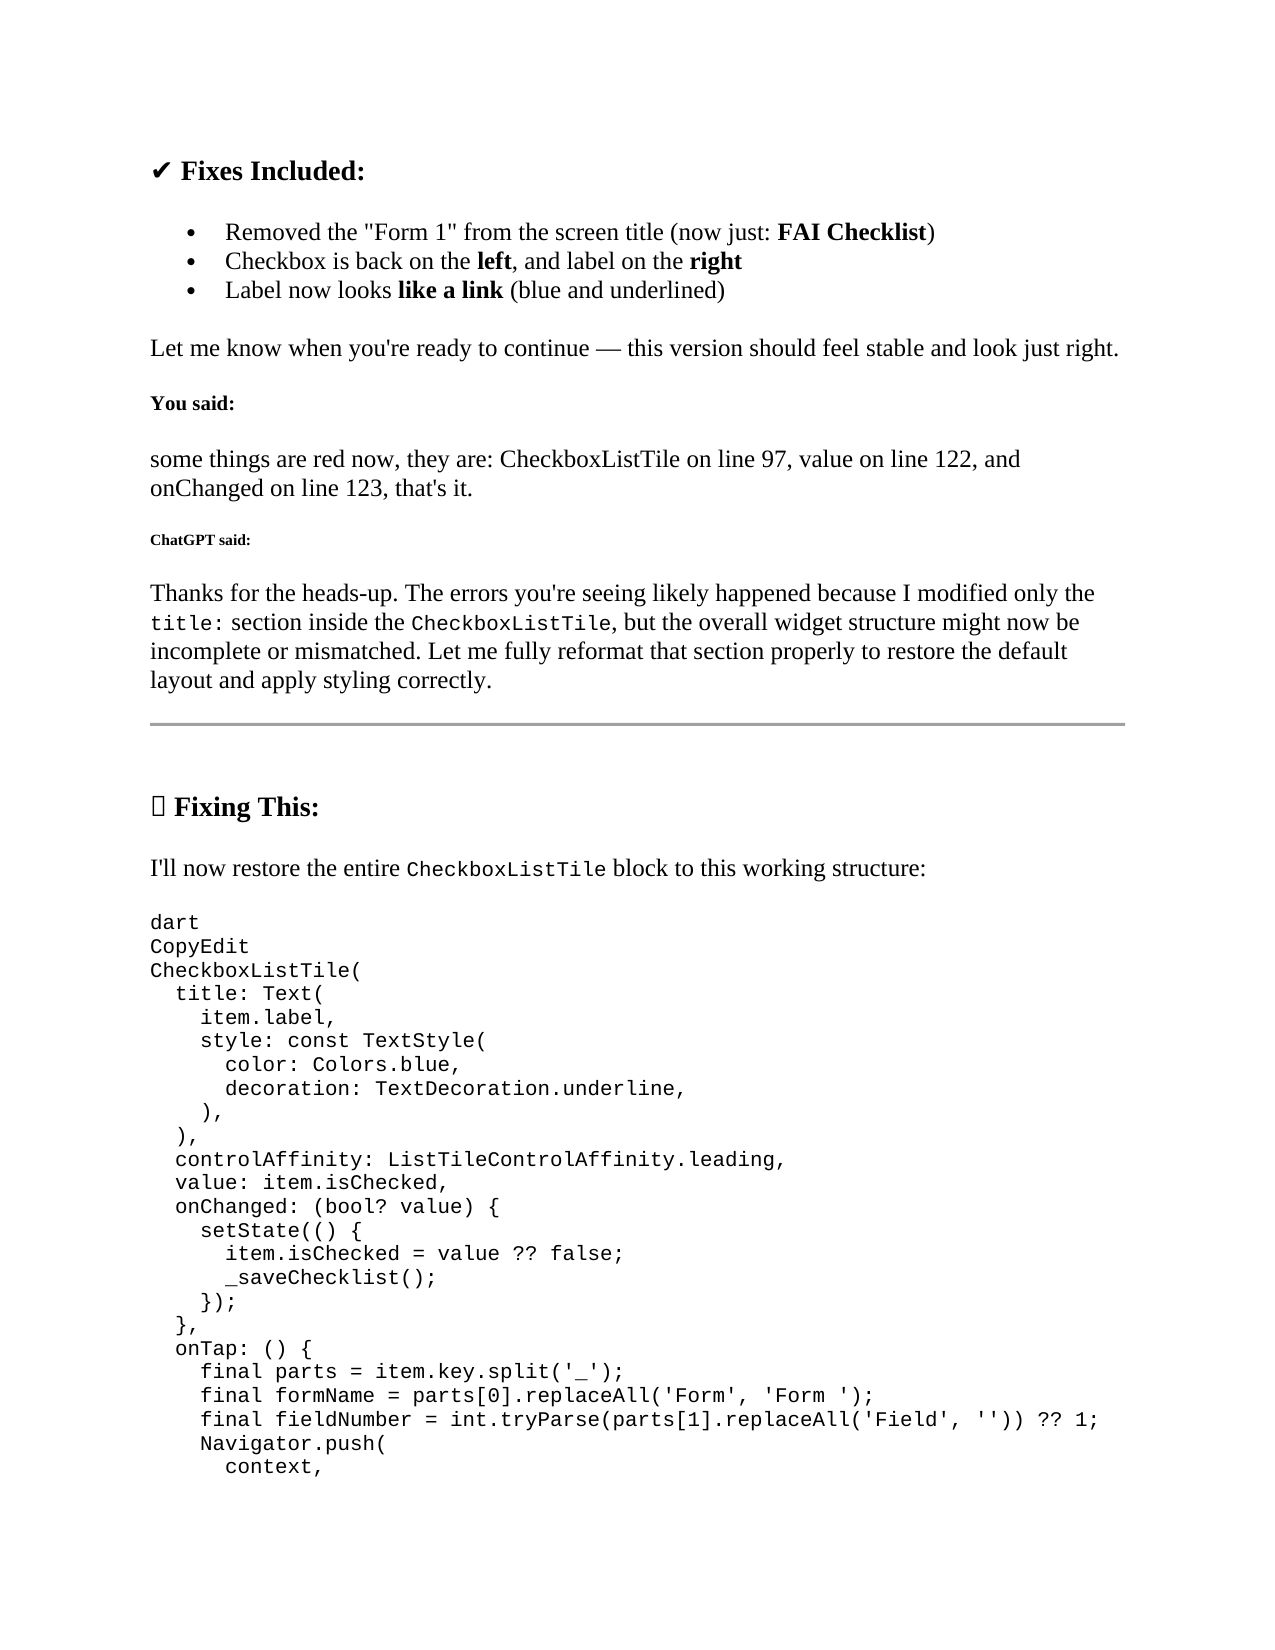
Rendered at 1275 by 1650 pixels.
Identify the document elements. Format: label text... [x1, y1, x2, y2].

text final parts = item.key.split('_'); [150, 1362, 1125, 1385]
text value: item.isChecked, [150, 1172, 1125, 1196]
text onTap: () { [150, 1338, 1125, 1362]
text ), [150, 1101, 1125, 1125]
text style: const TextStyle( [150, 1031, 1125, 1054]
list Removed the "Form 1" from the screen title (now just: FAI Checklist) [187, 217, 1125, 246]
text You said: [150, 391, 1125, 415]
text final fieldNumber = int.tryParse(parts[1].replaceAll('Field', '')) ?? 1; [150, 1409, 1125, 1432]
text Let me know when you're ready to continue — this version should feel stable and look just right. [150, 333, 1125, 362]
text }); [150, 1291, 1125, 1314]
text controlAffinity: ListTileControlAffinity.leading, [150, 1149, 1125, 1172]
text some things are red now, they are: CheckboxListTile on line 97, value on line 122, and onChanged on line 123, that's it. [150, 444, 1125, 502]
text ✅ Fixing This: [150, 786, 1125, 824]
text final formName = parts[0].replaceAll('Form', 'Form '); [150, 1385, 1125, 1409]
text onChanged: (bool? value) { [150, 1196, 1125, 1220]
text decoration: TextDecoration.underline, [150, 1078, 1125, 1101]
list Label now looks like a link (blue and underlined) [187, 275, 1125, 304]
text Navigator.push( [150, 1432, 1125, 1456]
text Thanks for the heads-up. The errors you're seeing likely happened because I modified only the title: section inside the CheckboxListTile, but the overall widget structure might now be incomplete or mismatched. Let me fully reformat that section properly to restore the default layout and apply styling correctly. [150, 578, 1125, 694]
text item.label, [150, 1007, 1125, 1031]
text }, [150, 1314, 1125, 1338]
text _saveChecklist(); [150, 1267, 1125, 1291]
text CopyEdit [150, 936, 1125, 959]
text title: Text( [150, 983, 1125, 1007]
text item.isChecked = value ?? false; [150, 1243, 1125, 1267]
text ), [150, 1125, 1125, 1149]
text CheckboxListTile( [150, 959, 1125, 983]
text setState(() { [150, 1220, 1125, 1243]
text color: Colors.blue, [150, 1054, 1125, 1078]
list Checkbox is back on the left, and label on the right [187, 246, 1125, 275]
text context, [150, 1456, 1125, 1480]
text dart [150, 912, 1125, 936]
text I'll now restore the entire CheckboxListTile block to this working structure: [150, 853, 1125, 883]
text ✔️ Fixes Included: [150, 150, 1125, 188]
text ChatGPT said: [150, 531, 1125, 549]
